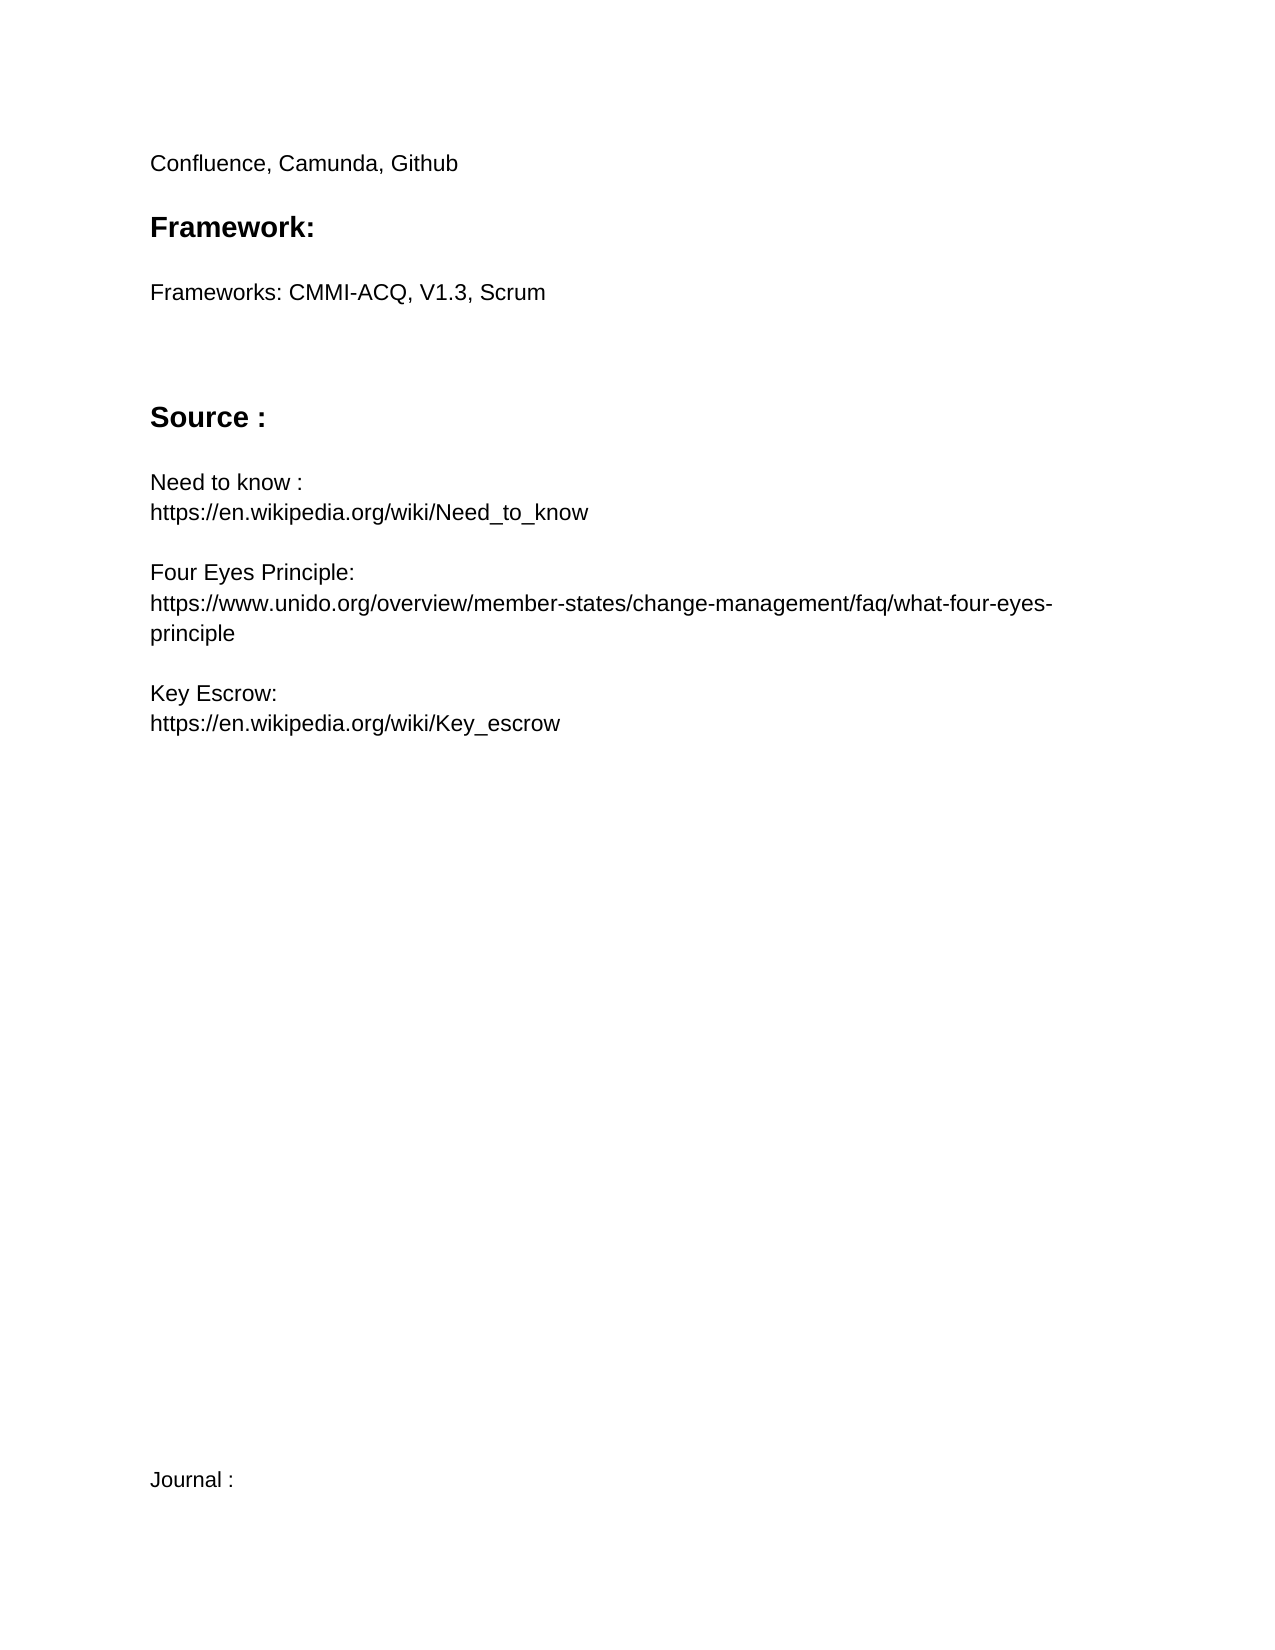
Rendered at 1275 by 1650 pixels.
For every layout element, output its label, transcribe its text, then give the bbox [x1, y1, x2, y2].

text Framework: [150, 210, 1125, 244]
text Journal : [150, 1467, 1125, 1492]
text Four Eyes Principle: [150, 559, 1125, 586]
text Confluence, Camunda, Github [150, 150, 1125, 176]
text Frameworks: CMMI-ACQ, V1.3, Scrum [150, 279, 1125, 306]
text Need to know : [150, 469, 1125, 495]
text https://www.unido.org/overview/member-states/change-management/faq/what-four-eyes-principle [150, 589, 1125, 646]
text Key Escrow: [150, 680, 1125, 707]
text https://en.wikipedia.org/wiki/Need_to_know [150, 499, 1125, 525]
text https://en.wikipedia.org/wiki/Key_escrow [150, 710, 1125, 737]
text Source : [150, 400, 1125, 433]
